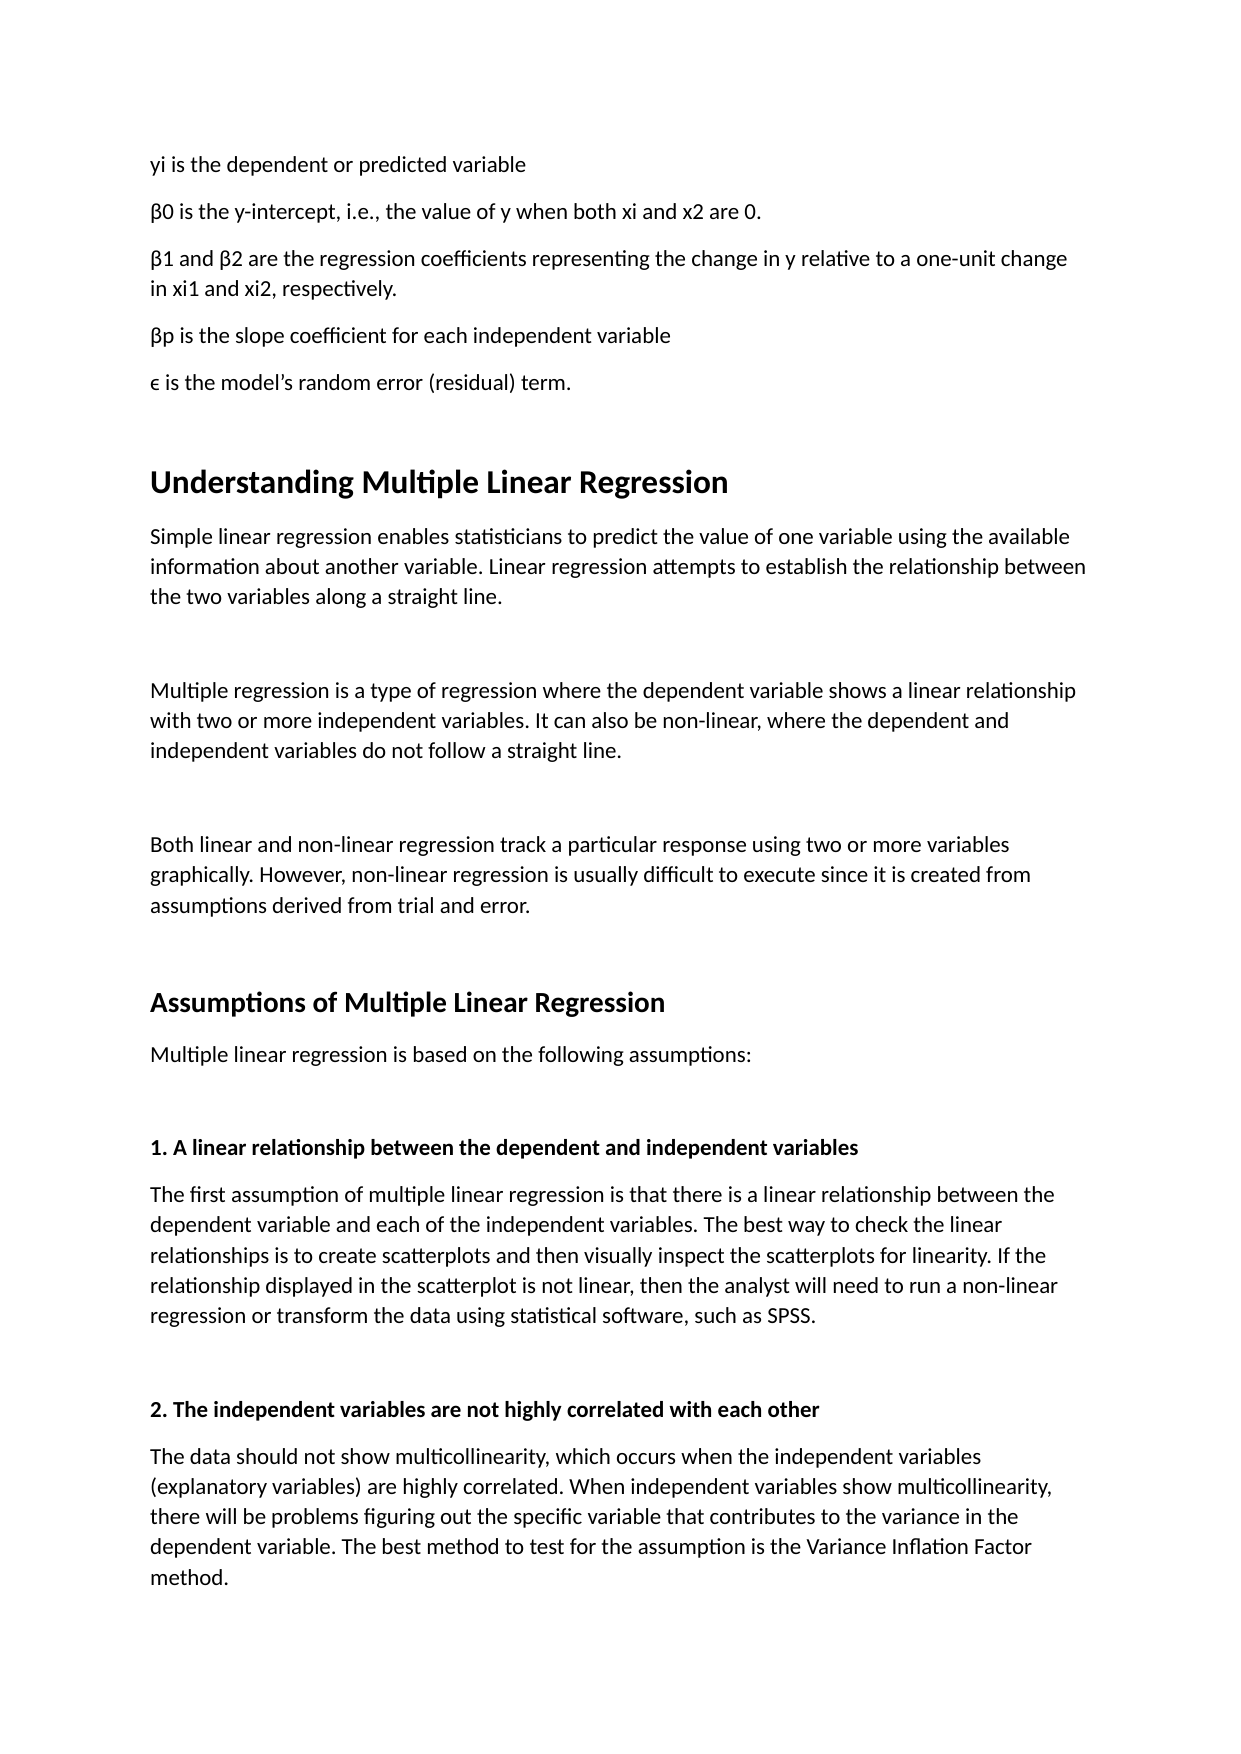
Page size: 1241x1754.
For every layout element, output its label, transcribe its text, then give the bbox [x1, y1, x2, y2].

text The data should not show multicollinearity, which occurs when the independent variables (explanatory variables) are highly correlated. When independent variables show multicollinearity, there will be problems figuring out the specific variable that contributes to the variance in the dependent variable. The best method to test for the assumption is the Variance Inflation Factor method. [150, 1442, 1090, 1591]
text The first assumption of multiple linear regression is that there is a linear relationship between the dependent variable and each of the independent variables. The best way to check the linear relationships is to create scatterplots and then visually inspect the scatterplots for linearity. If the relationship displayed in the scatterplot is not linear, then the analyst will need to run a non-linear regression or transform the data using statistical software, such as SPSS. [150, 1180, 1090, 1329]
text Both linear and non-linear regression track a particular response using two or more variables graphically. However, non-linear regression is usually difficult to execute since it is created from assumptions derived from trial and error. [150, 830, 1090, 919]
text Simple linear regression enables statisticians to predict the value of one variable using the available information about another variable. Linear regression attempts to establish the relationship between the two variables along a straight line. [150, 522, 1090, 611]
text β0 is the y-intercept, i.e., the value of y when both xi and x2 are 0. [150, 197, 1090, 225]
text Multiple linear regression is based on the following assumptions: [150, 1040, 1090, 1068]
text 2. The independent variables are not highly correlated with each other [150, 1395, 1090, 1423]
text Understanding Multiple Linear Regression [150, 461, 1090, 502]
text Assumptions of Multiple Linear Regression [150, 984, 1090, 1020]
text βp is the slope coefficient for each independent variable [150, 321, 1090, 349]
text Multiple regression is a type of regression where the dependent variable shows a linear relationship with two or more independent variables. It can also be non-linear, where the dependent and independent variables do not follow a straight line. [150, 676, 1090, 765]
text ϵ is the model’s random error (residual) term. [150, 368, 1090, 396]
text yi​ is the dependent or predicted variable [150, 150, 1090, 178]
text 1. A linear relationship between the dependent and independent variables [150, 1133, 1090, 1161]
text β1 and β2 are the regression coefficients representing the change in y relative to a one-unit change in xi1 and xi2, respectively. [150, 244, 1090, 302]
